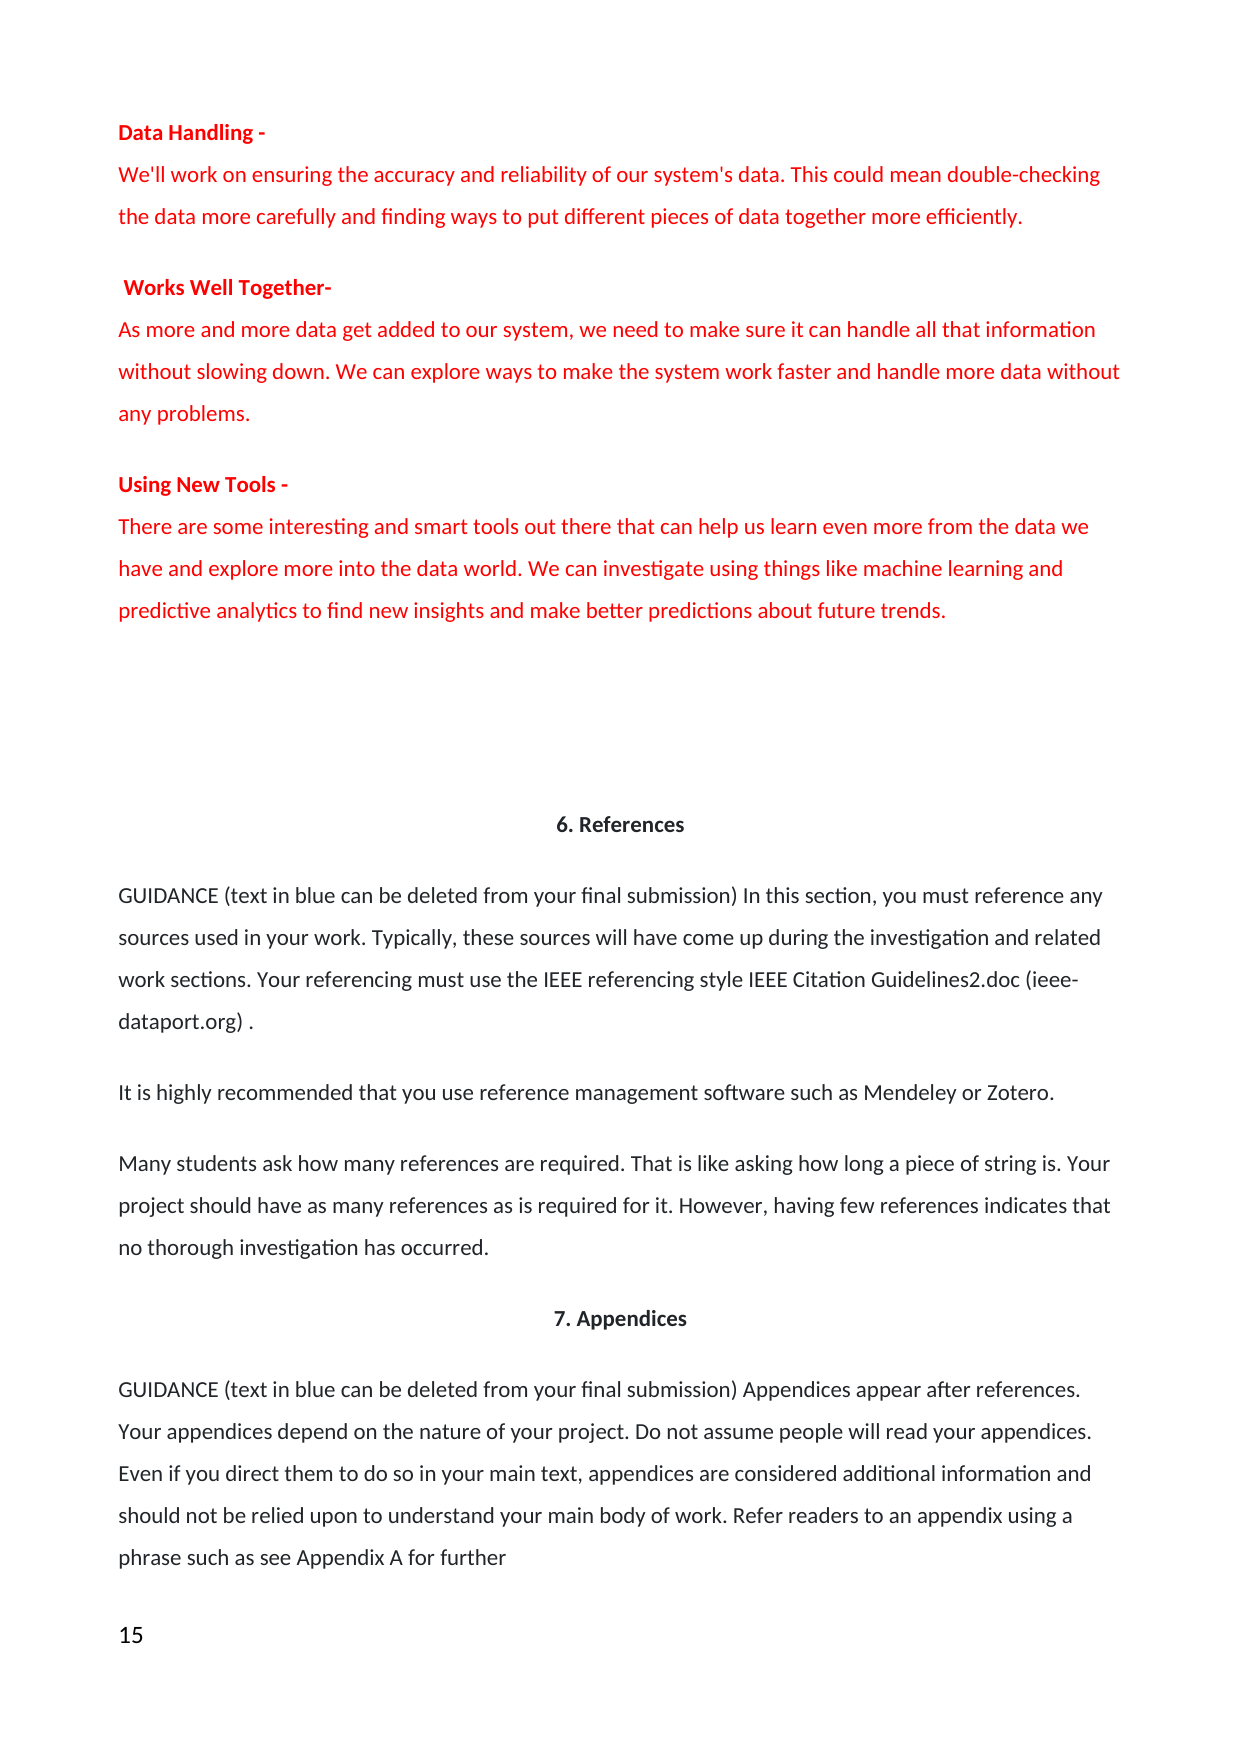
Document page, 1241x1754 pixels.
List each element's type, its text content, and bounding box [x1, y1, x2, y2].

text Using New Tools - There are some interesting and smart tools out there that can help us learn even more from the data we have and explore more into the data world. We can investigate using things like machine learning and predictive analytics to find new insights and make better predictions about future trends. [118, 470, 1122, 624]
text Works Well Together- As more and more data get added to our system, we need to make sure it can handle all that information without slowing down. We can explore ways to make the system work faster and handle more data without any problems. [118, 273, 1122, 427]
text Data Handling - We'll work on ensuring the accuracy and reliability of our system's data. This could mean double-checking the data more carefully and finding ways to put different pieces of data together more efficiently. [118, 118, 1122, 230]
text It is highly recommended that you use reference management software such as Mendeley or Zotero. [118, 1078, 1122, 1106]
text GUIDANCE (text in blue can be deleted from your final submission) In this section, you must reference any sources used in your work. Typically, these sources will have come up during the investigation and related work sections. Your referencing must use the IEEE referencing style IEEE Citation Guidelines2.doc (ieee-dataport.org) . [118, 881, 1122, 1035]
text GUIDANCE (text in blue can be deleted from your final submission) Appendices appear after references. Your appendices depend on the nature of your project. Do not assume people will read your appendices. Even if you direct them to do so in your main text, appendices are considered additional information and should not be relied upon to understand your main body of work. Refer readers to an appendix using a phrase such as see Appendix A for further [118, 1375, 1122, 1571]
text 6. References [118, 810, 1122, 838]
text Many students ask how many references are required. That is like asking how long a piece of string is. Your project should have as many references as is required for it. However, having few references indicates that no thorough investigation has occurred. [118, 1149, 1122, 1261]
text 7. Appendices [118, 1304, 1122, 1332]
